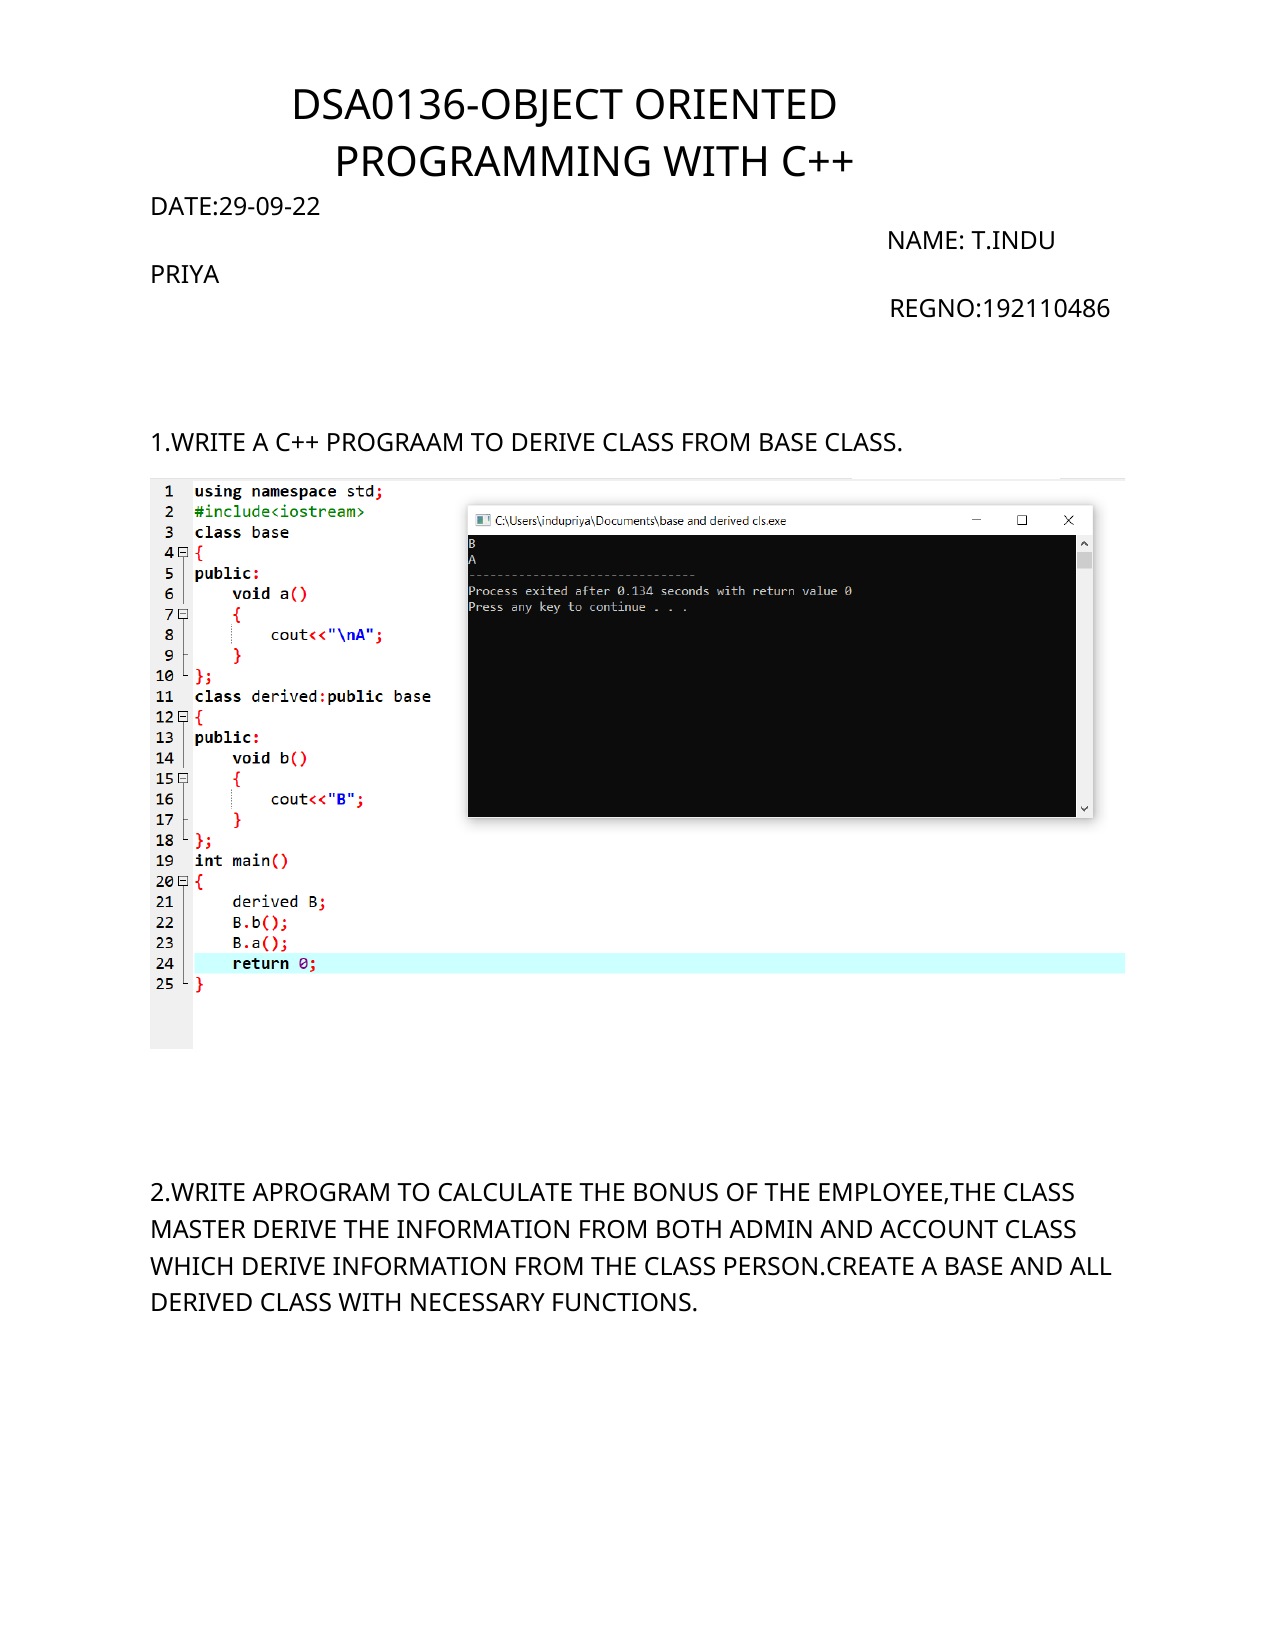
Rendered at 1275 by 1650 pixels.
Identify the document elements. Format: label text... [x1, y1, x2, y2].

picture [150, 478, 1125, 1049]
text 1.WRITE A C++ PROGRAAM TO DERIVE CLASS FROM BASE CLASS. [150, 425, 1125, 459]
text 2.WRITE APROGRAM TO CALCULATE THE BONUS OF THE EMPLOYEE,THE CLASS MASTER DERIVE THE INFORMATION FROM BOTH ADMIN AND ACCOUNT CLASS WHICH DERIVE INFORMATION FROM THE CLASS PERSON.CREATE A BASE AND ALL DERIVED CLASS WITH NECESSARY FUNCTIONS. [150, 1174, 1125, 1319]
